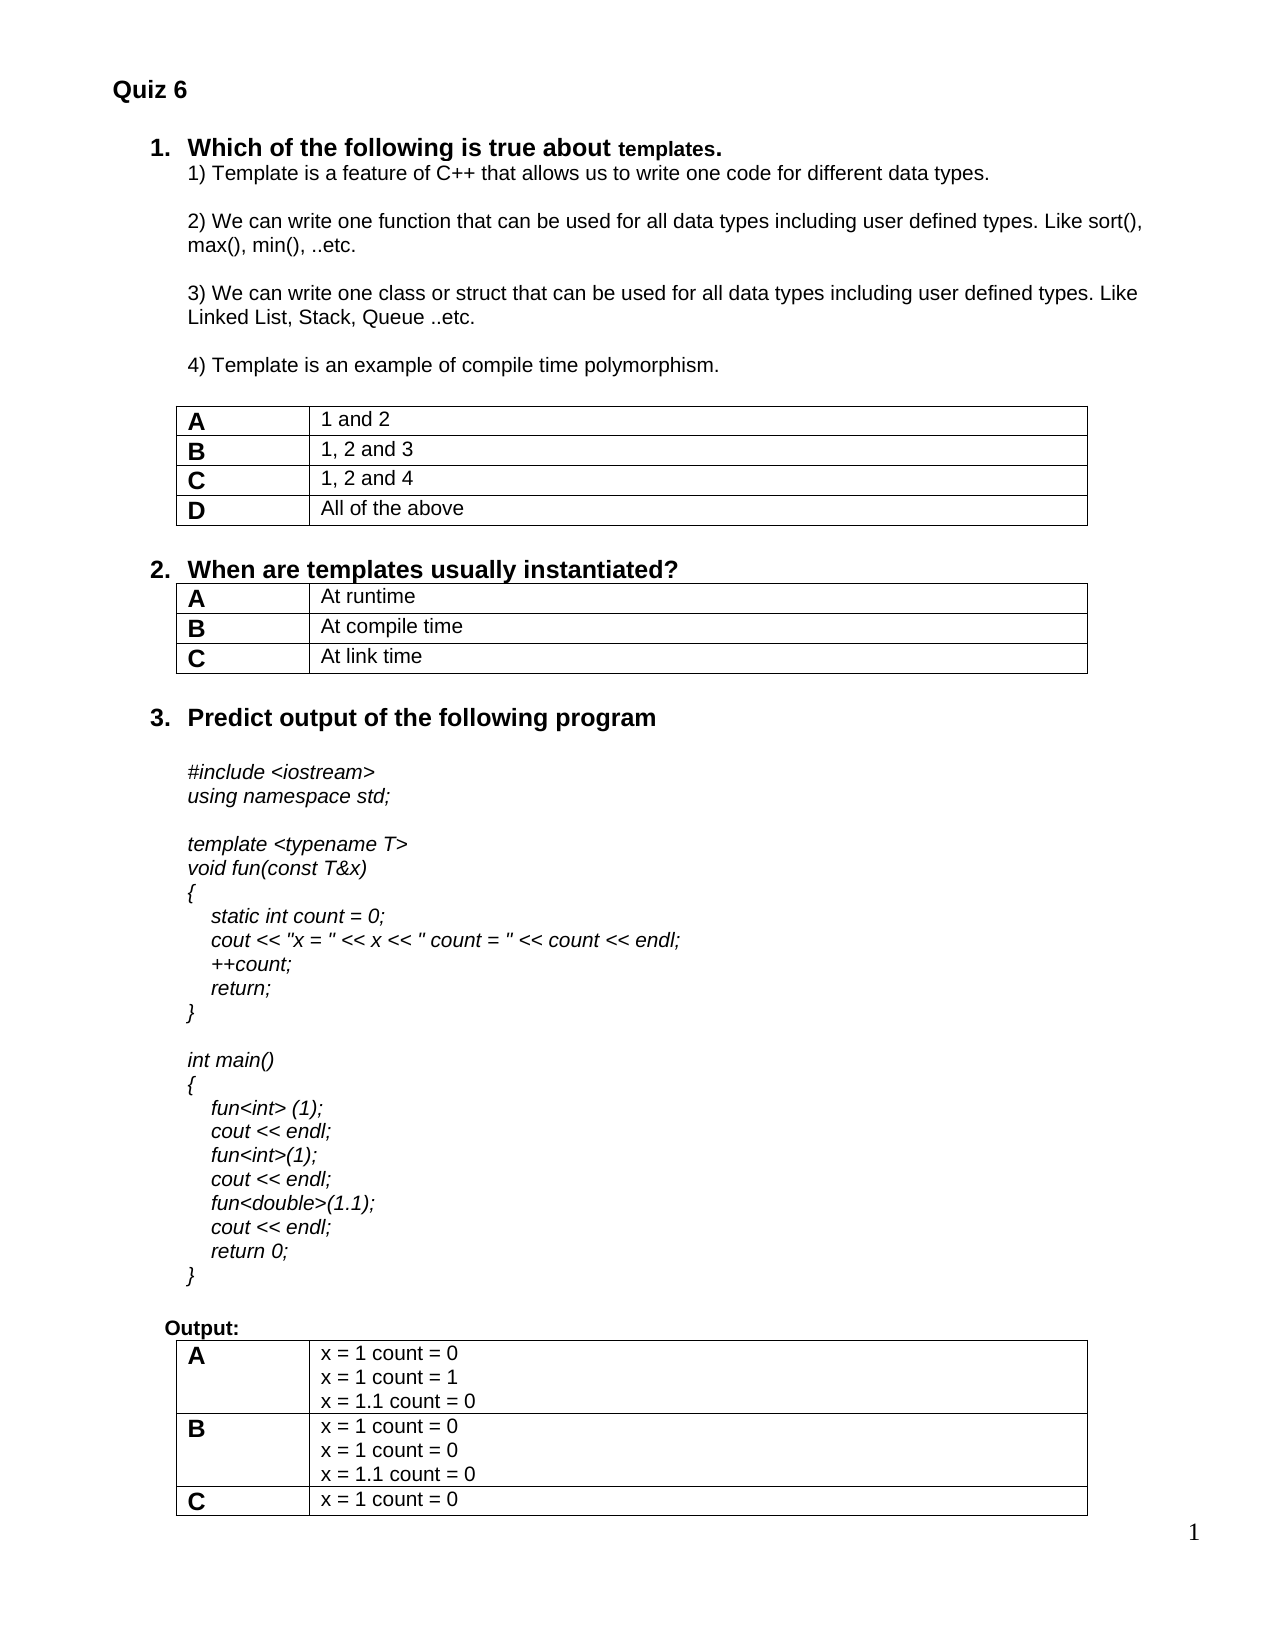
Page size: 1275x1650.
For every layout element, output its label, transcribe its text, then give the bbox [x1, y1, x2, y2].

table_cell C [177, 466, 309, 495]
text using namespace std; [187, 784, 1200, 808]
table_cell 1, 2 and 3 [310, 436, 1087, 465]
text fun<double>(1.1); [187, 1191, 1200, 1215]
table_header At runtime [310, 584, 1087, 613]
text static int count = 0; [187, 904, 1200, 928]
text Output: [112, 1316, 1200, 1340]
list 1) Template is a feature of C++ that allows us to write one code for different data types. 2) We can write one function that can be used for all data types including user defined types. Like sort(), max(), min(), ..etc. 3) We can write one class or struct that can be used for all data types including user defined types. Like Linked List, Stack, Queue ..etc. 4) Template is an example of compile time polymorphism. [187, 161, 1200, 377]
text { [187, 880, 1200, 904]
table_cell D [177, 496, 309, 525]
table_cell At compile time [310, 614, 1087, 643]
text } [187, 1263, 1200, 1287]
text Quiz 6 [112, 75, 1200, 104]
text return 0; [187, 1239, 1200, 1263]
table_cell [310, 1487, 1087, 1515]
table_cell C [177, 1487, 309, 1515]
table_header A [177, 584, 309, 613]
text ++count; [187, 952, 1200, 976]
text int main() [187, 1047, 1200, 1071]
text cout << endl; [187, 1215, 1200, 1239]
table_header A [177, 1341, 309, 1413]
table_header 1 and 2 [310, 407, 1087, 435]
table_header A [177, 407, 309, 435]
table_cell 1, 2 and 4 [310, 466, 1087, 495]
table_cell At link time [310, 644, 1087, 673]
text fun<int>(1); [187, 1143, 1200, 1167]
text #include <iostream> [187, 760, 1200, 784]
table_cell B [177, 436, 309, 465]
text return; [187, 976, 1200, 999]
table_cell x = 1 count = 0 x = 1 count = 0 x = 1.1 count = 0 [310, 1414, 1087, 1486]
text cout << endl; [187, 1167, 1200, 1191]
text void fun(const T&x) [187, 856, 1200, 880]
text cout << "x = " << x << " count = " << count << endl; [187, 928, 1200, 952]
table_cell B [177, 614, 309, 643]
list Predict output of the following program [150, 702, 1200, 731]
table_cell All of the above [310, 496, 1087, 525]
table_cell B [177, 1414, 309, 1486]
list When are templates usually instantiated? [150, 554, 1200, 583]
list Which of the following is true about templates. [150, 132, 1200, 161]
table_cell C [177, 644, 309, 673]
table_header x = 1 count = 0 x = 1 count = 1 x = 1.1 count = 0 [310, 1341, 1087, 1413]
text { [187, 1071, 1200, 1095]
text fun<int> (1); [187, 1095, 1200, 1119]
text template <typename T> [187, 832, 1200, 856]
text cout << endl; [187, 1119, 1200, 1143]
text } [187, 999, 1200, 1023]
